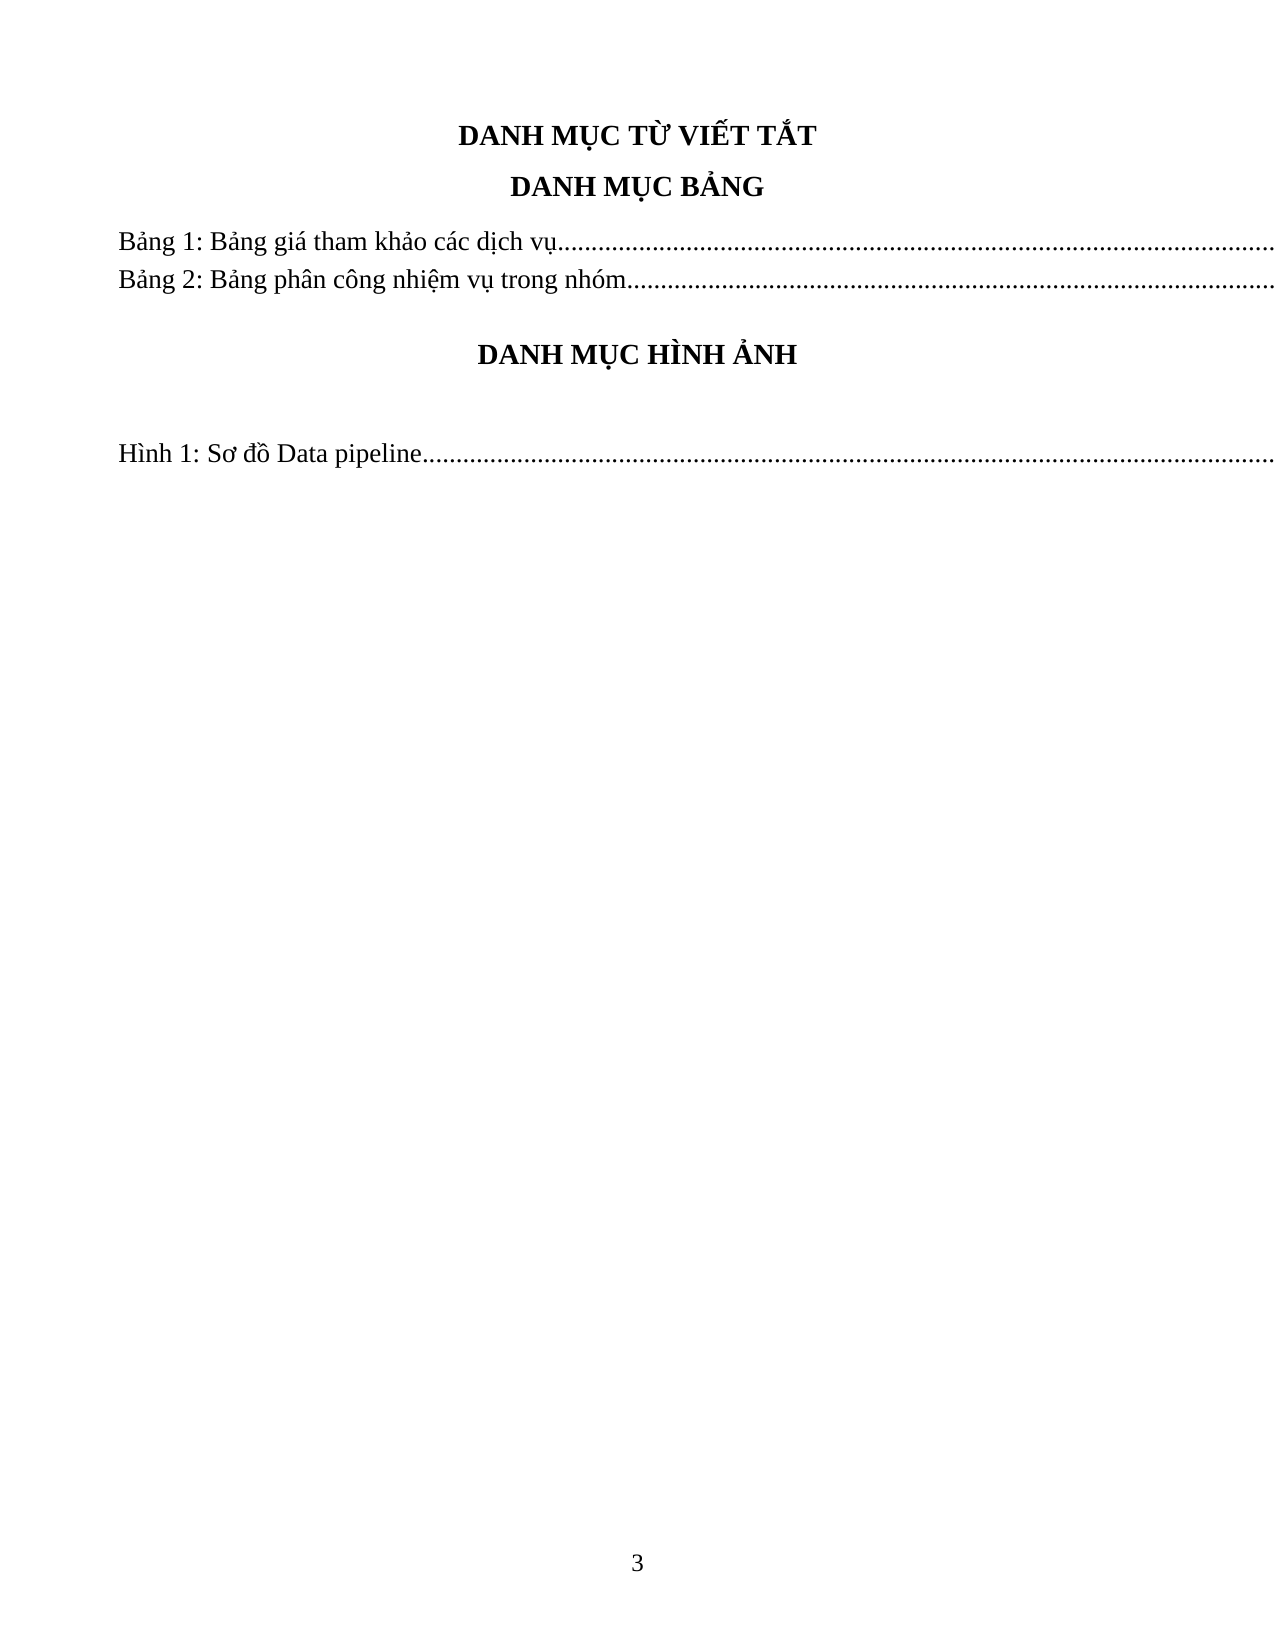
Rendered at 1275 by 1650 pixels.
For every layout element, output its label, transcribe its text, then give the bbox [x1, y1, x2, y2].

subtitle DANH MỤC HÌNH ẢNH [118, 337, 1156, 371]
subtitle DANH MỤC TỪ VIẾT TẮT [118, 118, 1156, 152]
subtitle DANH MỤC BẢNG [118, 169, 1156, 202]
